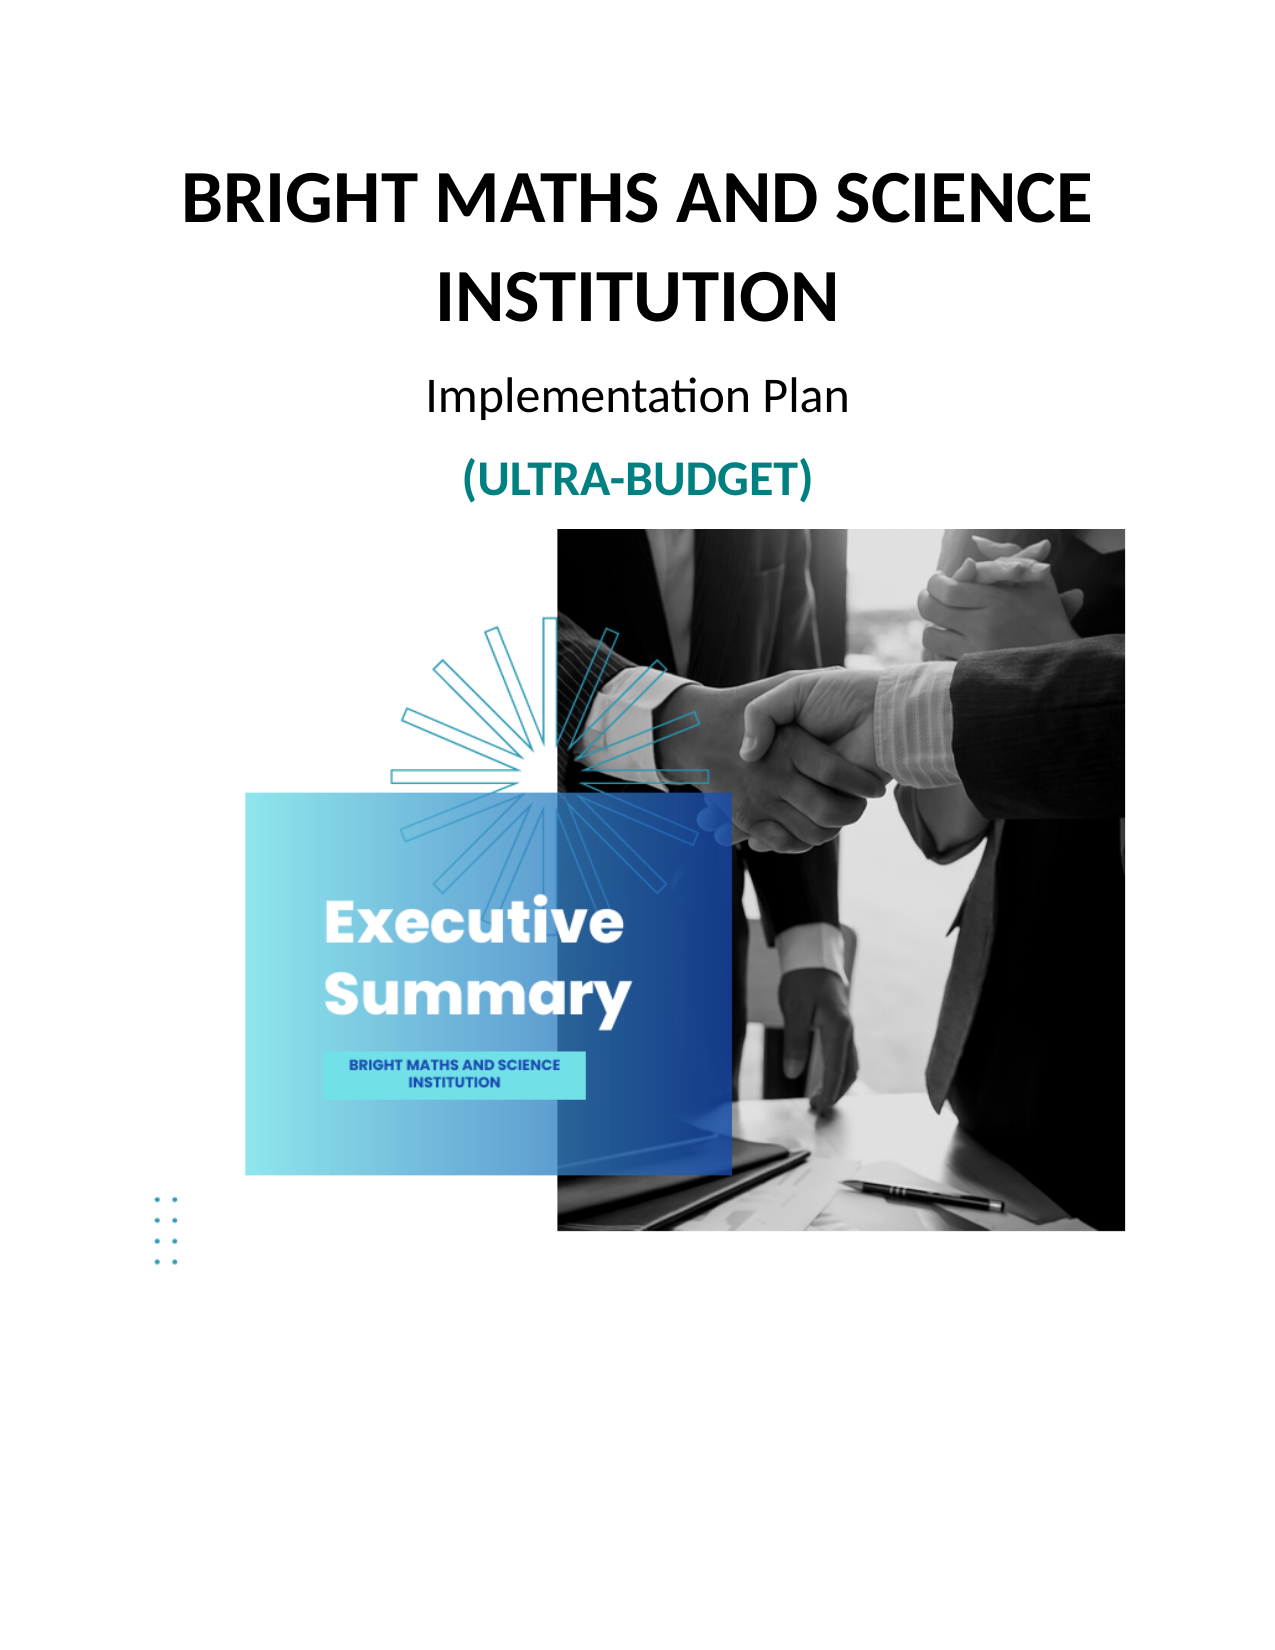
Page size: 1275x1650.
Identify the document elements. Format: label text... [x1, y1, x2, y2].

text Implementation Plan [150, 364, 1125, 425]
picture [150, 529, 1125, 1277]
text BRIGHT MATHS AND SCIENCE INSTITUTION [150, 150, 1125, 340]
text (ULTRA-BUDGET) [150, 447, 1125, 508]
